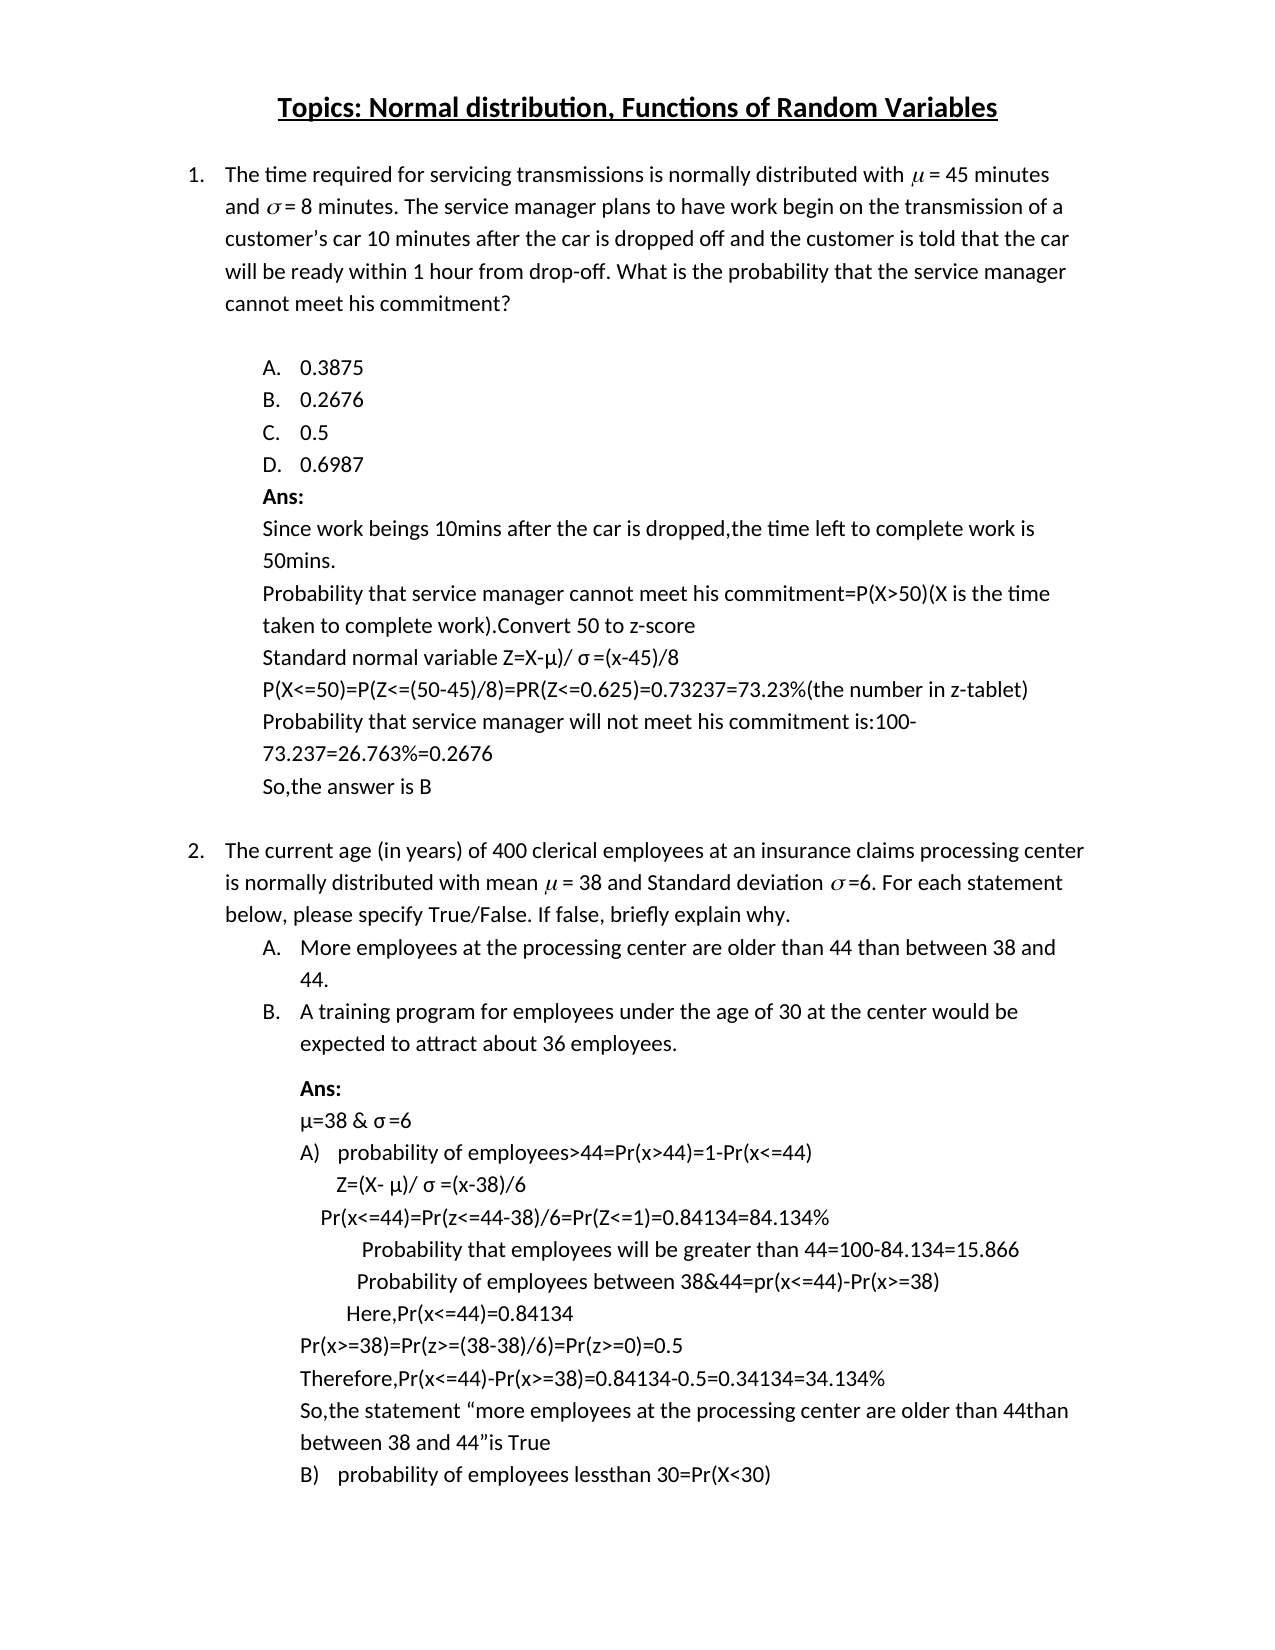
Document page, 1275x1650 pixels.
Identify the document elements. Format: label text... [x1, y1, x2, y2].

list Pr(x>=38)=Pr(z>=(38-38)/6)=Pr(z>=0)=0.5 [300, 1331, 1087, 1359]
list µ=38 & σ =6 [300, 1106, 1087, 1134]
list Therefore,Pr(x<=44)-Pr(x>=38)=0.84134-0.5=0.34134=34.134% [300, 1364, 1087, 1392]
list 0.3875 [262, 353, 1087, 381]
list A training program for employees under the age of 30 at the center would be expected to attract about 36 employees. [262, 997, 1087, 1057]
list The current age (in years) of 400 clerical employees at an insurance claims processing center is normally distributed with mean = 38 and Standard deviation =6. For each statement below, please specify True/False. If false, briefly explain why. [187, 836, 1087, 928]
list So,the statement “more employees at the processing center are older than 44than between 38 and 44”is True [300, 1396, 1087, 1456]
list Z=(X- µ)/ σ =(x-38)/6 [300, 1171, 1087, 1198]
list Probability of employees between 38&44=pr(x<=44)-Pr(x>=38) [300, 1267, 1087, 1295]
text Ans: [262, 482, 1087, 510]
text Probability that service manager will not meet his commitment is:100-73.237=26.763%=0.2676 [262, 707, 1087, 768]
list Probability that employees will be greater than 44=100-84.134=15.866 [300, 1235, 1087, 1263]
list Pr(x<=44)=Pr(z<=44-38)/6=Pr(Z<=1)=0.84134=84.134% [300, 1203, 1087, 1231]
list Here,Pr(x<=44)=0.84134 [300, 1299, 1087, 1327]
text Probability that service manager cannot meet his commitment=P(X>50)(X is the time taken to complete work).Convert 50 to z-score [262, 579, 1087, 639]
list probability of employees lessthan 30=Pr(X<30) [300, 1460, 1087, 1488]
list The time required for servicing transmissions is normally distributed with = 45 minutes and = 8 minutes. The service manager plans to have work begin on the transmission of a customer’s car 10 minutes after the car is dropped off and the customer is told that the car will be ready within 1 hour from drop-off. What is the probability that the service manager cannot meet his commitment? [187, 160, 1087, 317]
list More employees at the processing center are older than 44 than between 38 and 44. [262, 933, 1087, 993]
text Standard normal variable Z=X-µ)/ σ =(x-45)/8 [262, 643, 1087, 671]
list 0.6987 [262, 450, 1087, 478]
text Topics: Normal distribution, Functions of Random Variables [187, 89, 1087, 124]
text So,the answer is B [262, 772, 1087, 800]
list 0.2676 [262, 386, 1087, 413]
list Ans: [300, 1074, 1087, 1102]
list 0.5 [262, 418, 1087, 446]
text Since work beings 10mins after the car is dropped,the time left to complete work is 50mins. [262, 514, 1087, 574]
list probability of employees>44=Pr(x>44)=1-Pr(x<=44) [300, 1138, 1087, 1166]
text P(X<=50)=P(Z<=(50-45)/8)=PR(Z<=0.625)=0.73237=73.23%(the number in z-tablet) [262, 675, 1087, 703]
